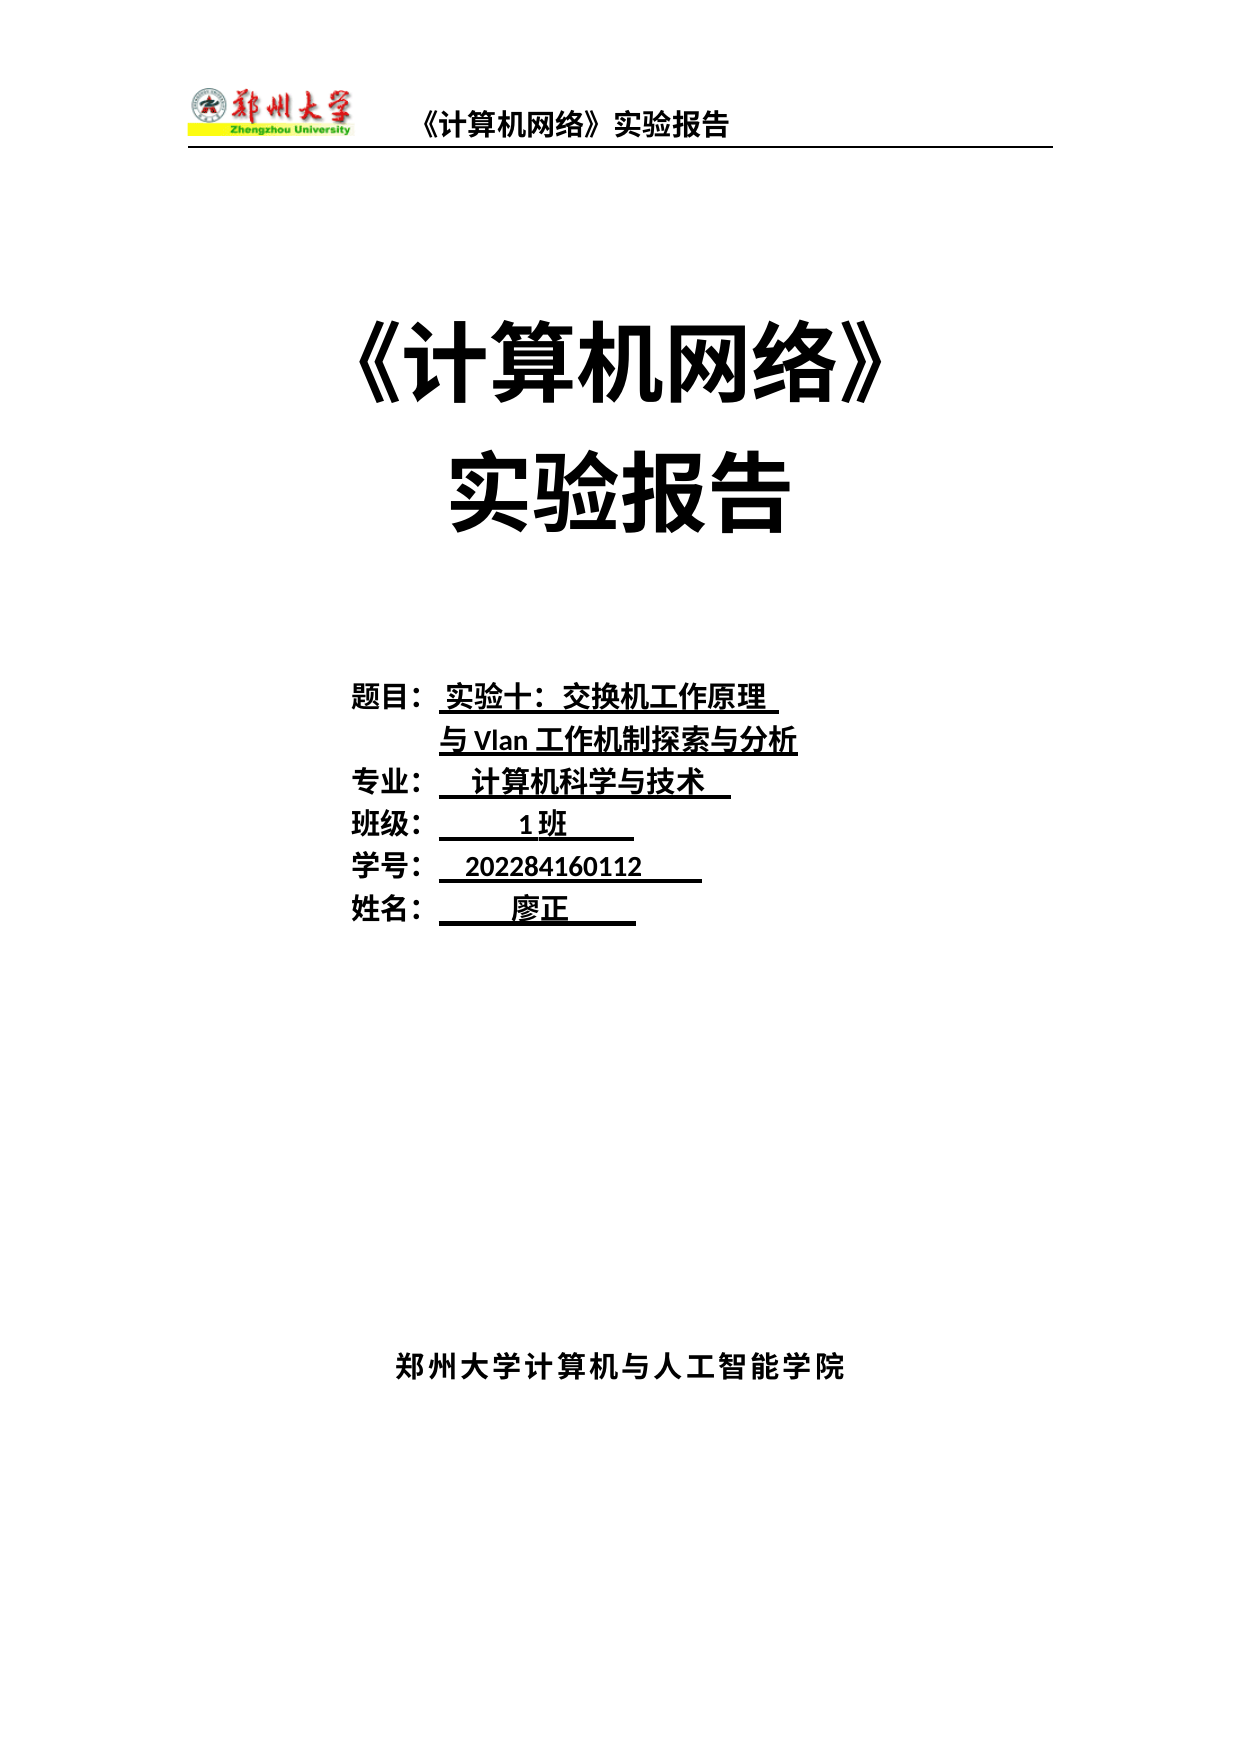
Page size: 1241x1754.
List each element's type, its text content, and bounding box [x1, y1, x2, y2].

text 实验报告 [187, 422, 1053, 552]
picture [187, 88, 357, 136]
text 郑州大学计算机与人工智能学院 [187, 1332, 1053, 1397]
text 《计算机网络》 [187, 292, 1053, 422]
